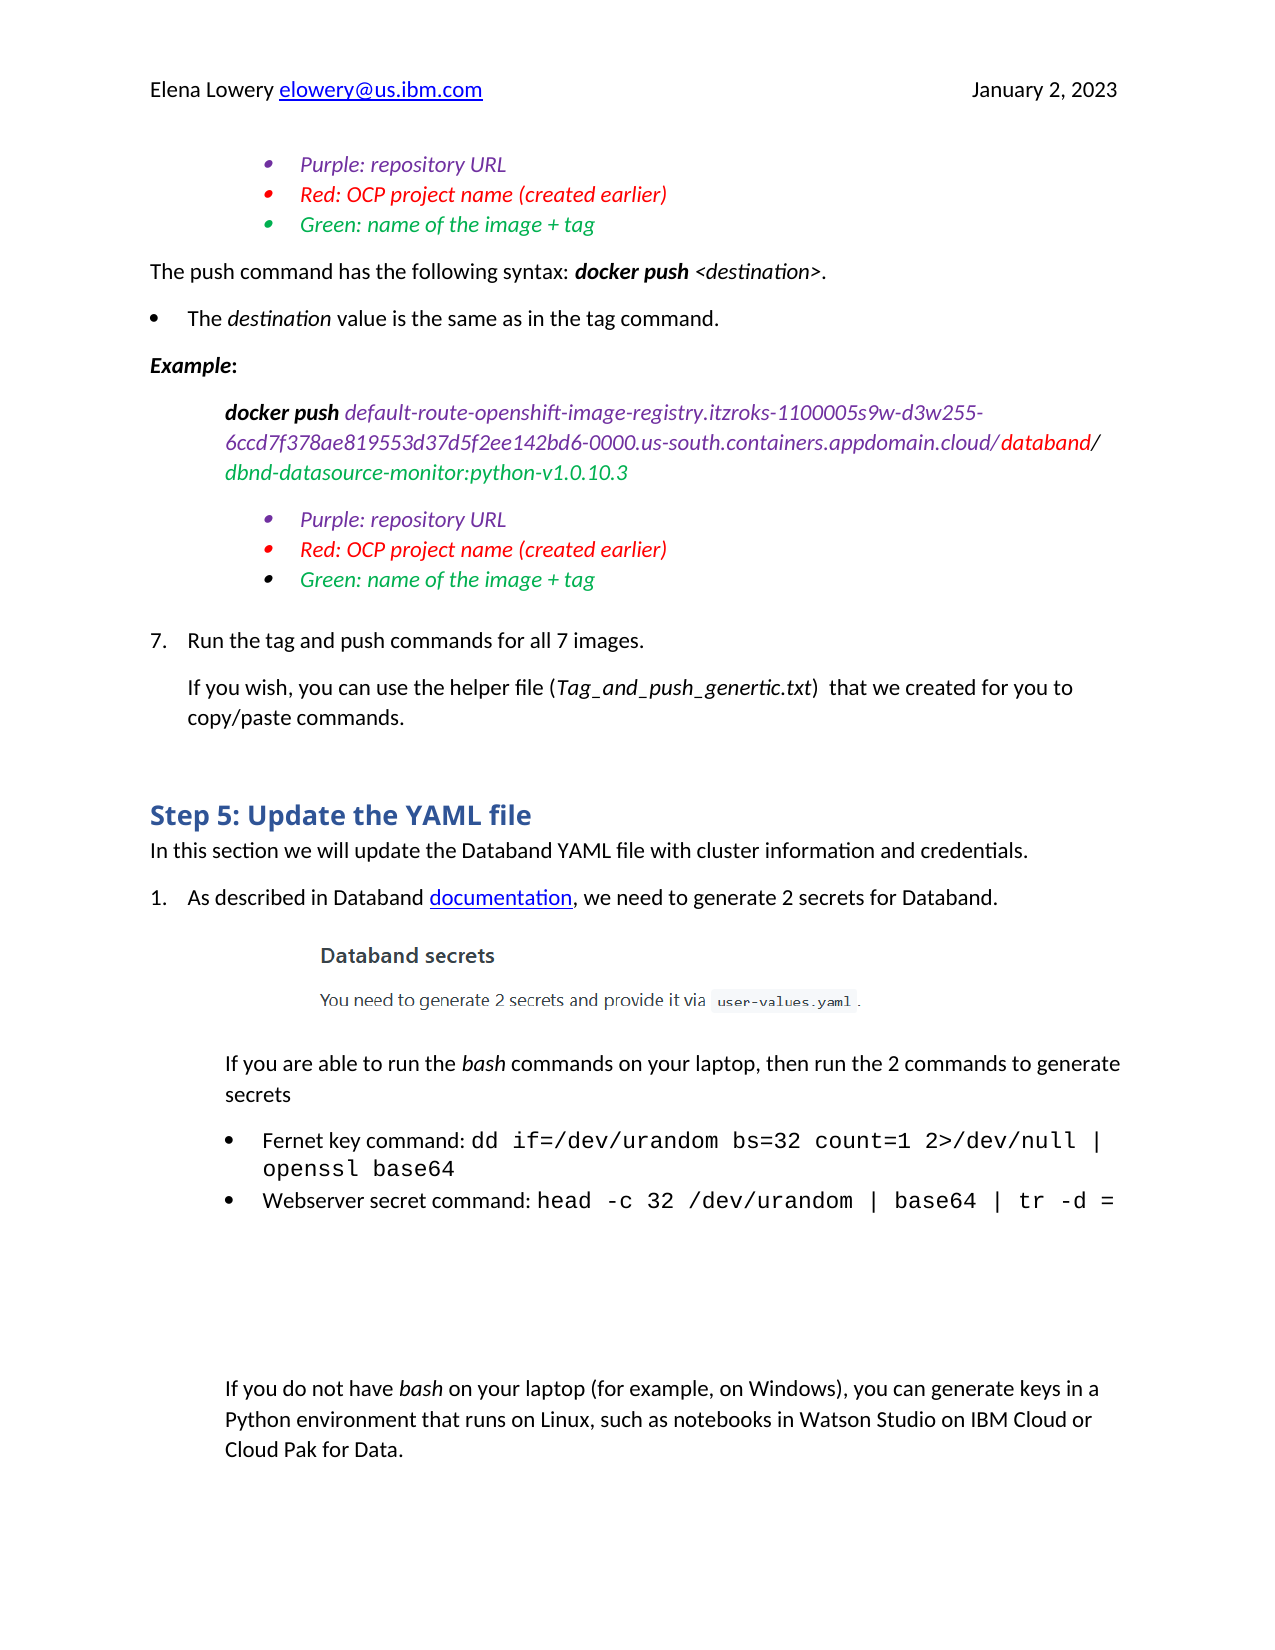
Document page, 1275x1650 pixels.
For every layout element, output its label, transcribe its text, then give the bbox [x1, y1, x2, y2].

list Purple: repository URL [262, 150, 1125, 178]
text In this section we will update the Databand YAML file with cluster information and credentials. [150, 837, 1125, 865]
text If you wish, you can use the helper file (Tag_and_push_genertic.txt) that we created for you to copy/paste commands. [187, 673, 1125, 731]
text If you do not have bash on your laptop (for example, on Windows), you can generate keys in a Python environment that runs on Linux, such as notebooks in Watson Studio on IBM Cloud or Cloud Pak for Data. [225, 1374, 1125, 1463]
list As described in Databand documentation, we need to generate 2 secrets for Databand. [150, 883, 1125, 912]
subtitle Step 5: Update the YAML file [150, 797, 1125, 834]
list Red: OCP project name (created earlier) [262, 535, 1125, 563]
text Example: [150, 351, 1125, 379]
list Green: name of the image + tag [262, 210, 1125, 238]
text The push command has the following syntax: docker push <destination>. [150, 257, 1125, 285]
list Webserver secret command: head -c 32 /dev/urandom | base64 | tr -d = [225, 1186, 1125, 1215]
list Red: OCP project name (created earlier) [262, 180, 1125, 208]
list The destination value is the same as in the tag command. [150, 304, 1125, 332]
text If you are able to run the bash commands on your laptop, then run the 2 commands to generate secrets [225, 1049, 1125, 1108]
picture [310, 930, 965, 1031]
text docker push default-route-openshift-image-registry.itzroks-1100005s9w-d3w255-6ccd7f378ae819553d37d5f2ee142bd6-0000.us-south.containers.appdomain.cloud/databand/dbnd-datasource-monitor:python-v1.0.10.3 [225, 398, 1125, 486]
list Run the tag and push commands for all 7 images. [150, 626, 1125, 654]
list Purple: repository URL [262, 505, 1125, 533]
list Green: name of the image + tag [262, 566, 1125, 594]
list Fernet key command: dd if=/dev/urandom bs=32 count=1 2>/dev/null | openssl base64 [225, 1127, 1125, 1184]
